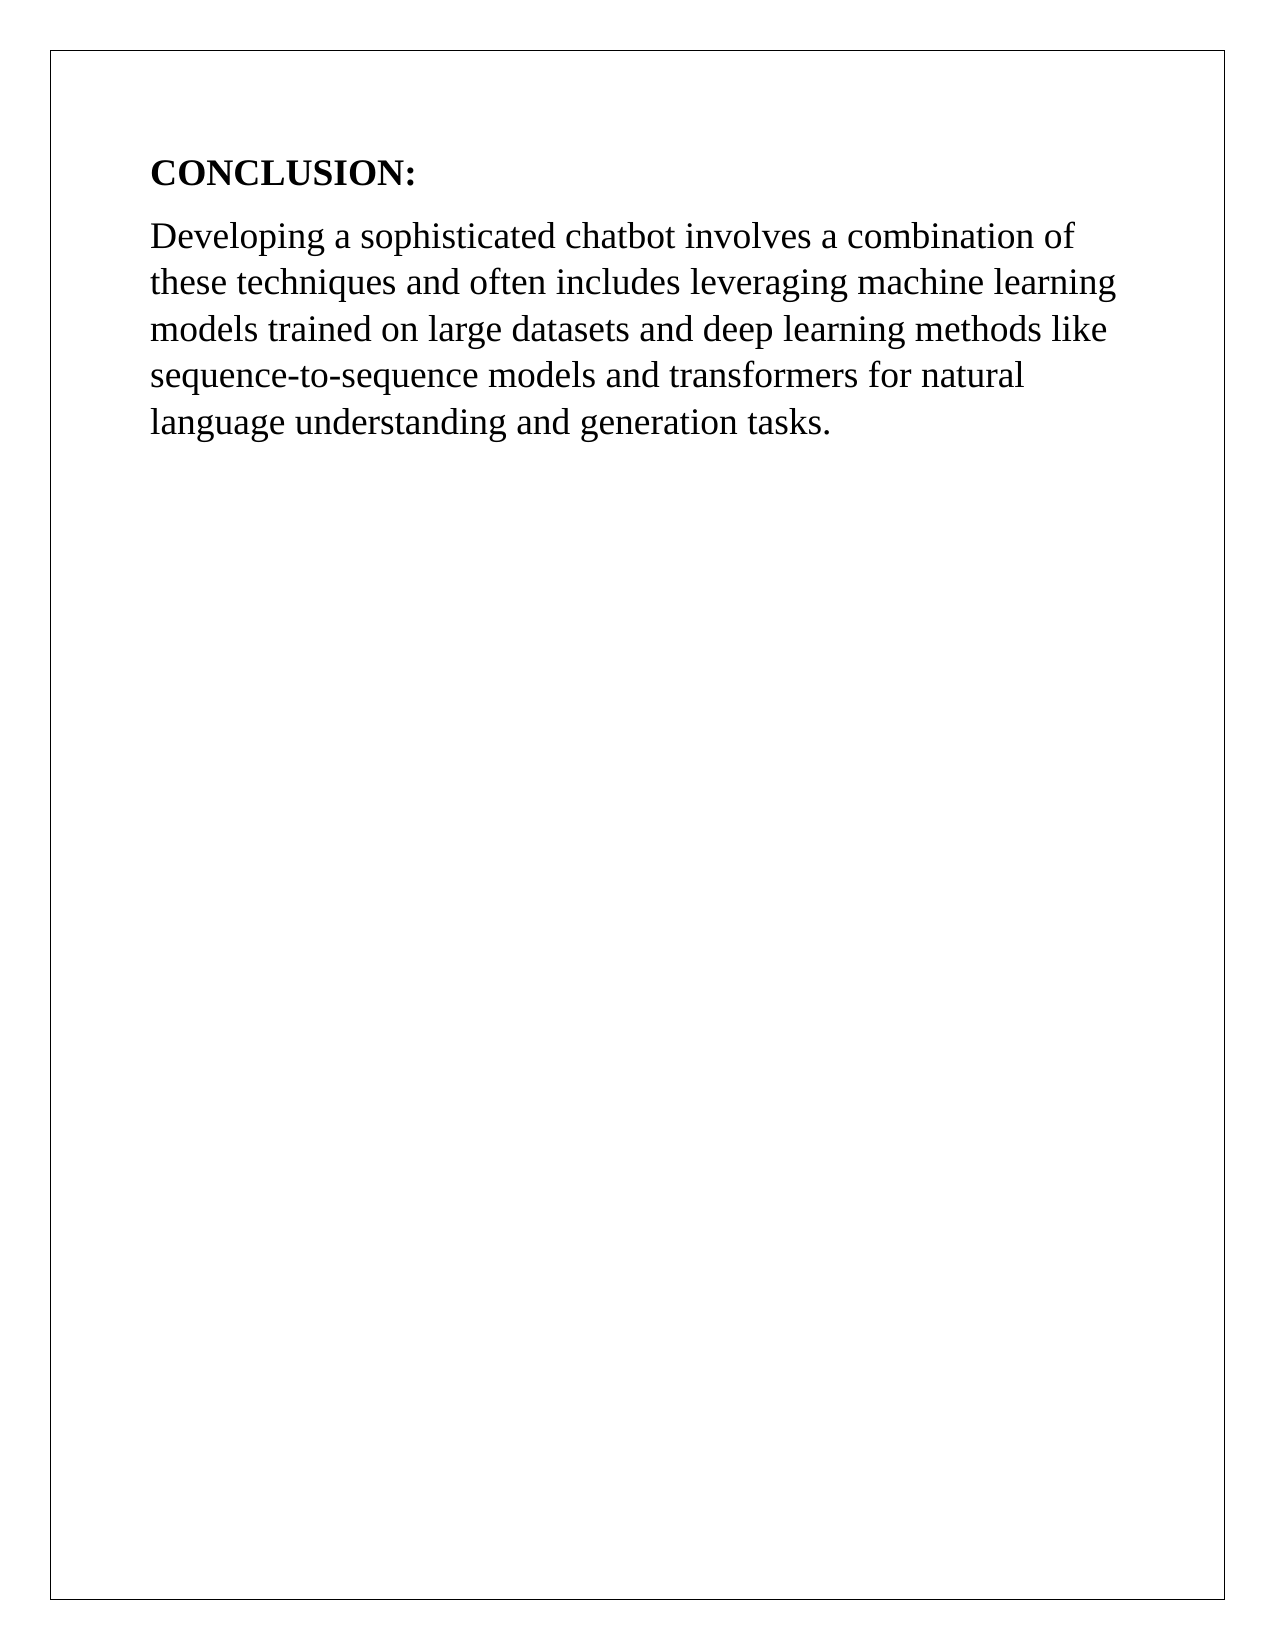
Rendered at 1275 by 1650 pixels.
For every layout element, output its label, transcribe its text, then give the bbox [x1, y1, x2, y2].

text CONCLUSION: [150, 150, 1125, 193]
text Developing a sophisticated chatbot involves a combination of these techniques and often includes leveraging machine learning models trained on large datasets and deep learning methods like sequence-to-sequence models and transformers for natural language understanding and generation tasks. [150, 213, 1125, 443]
